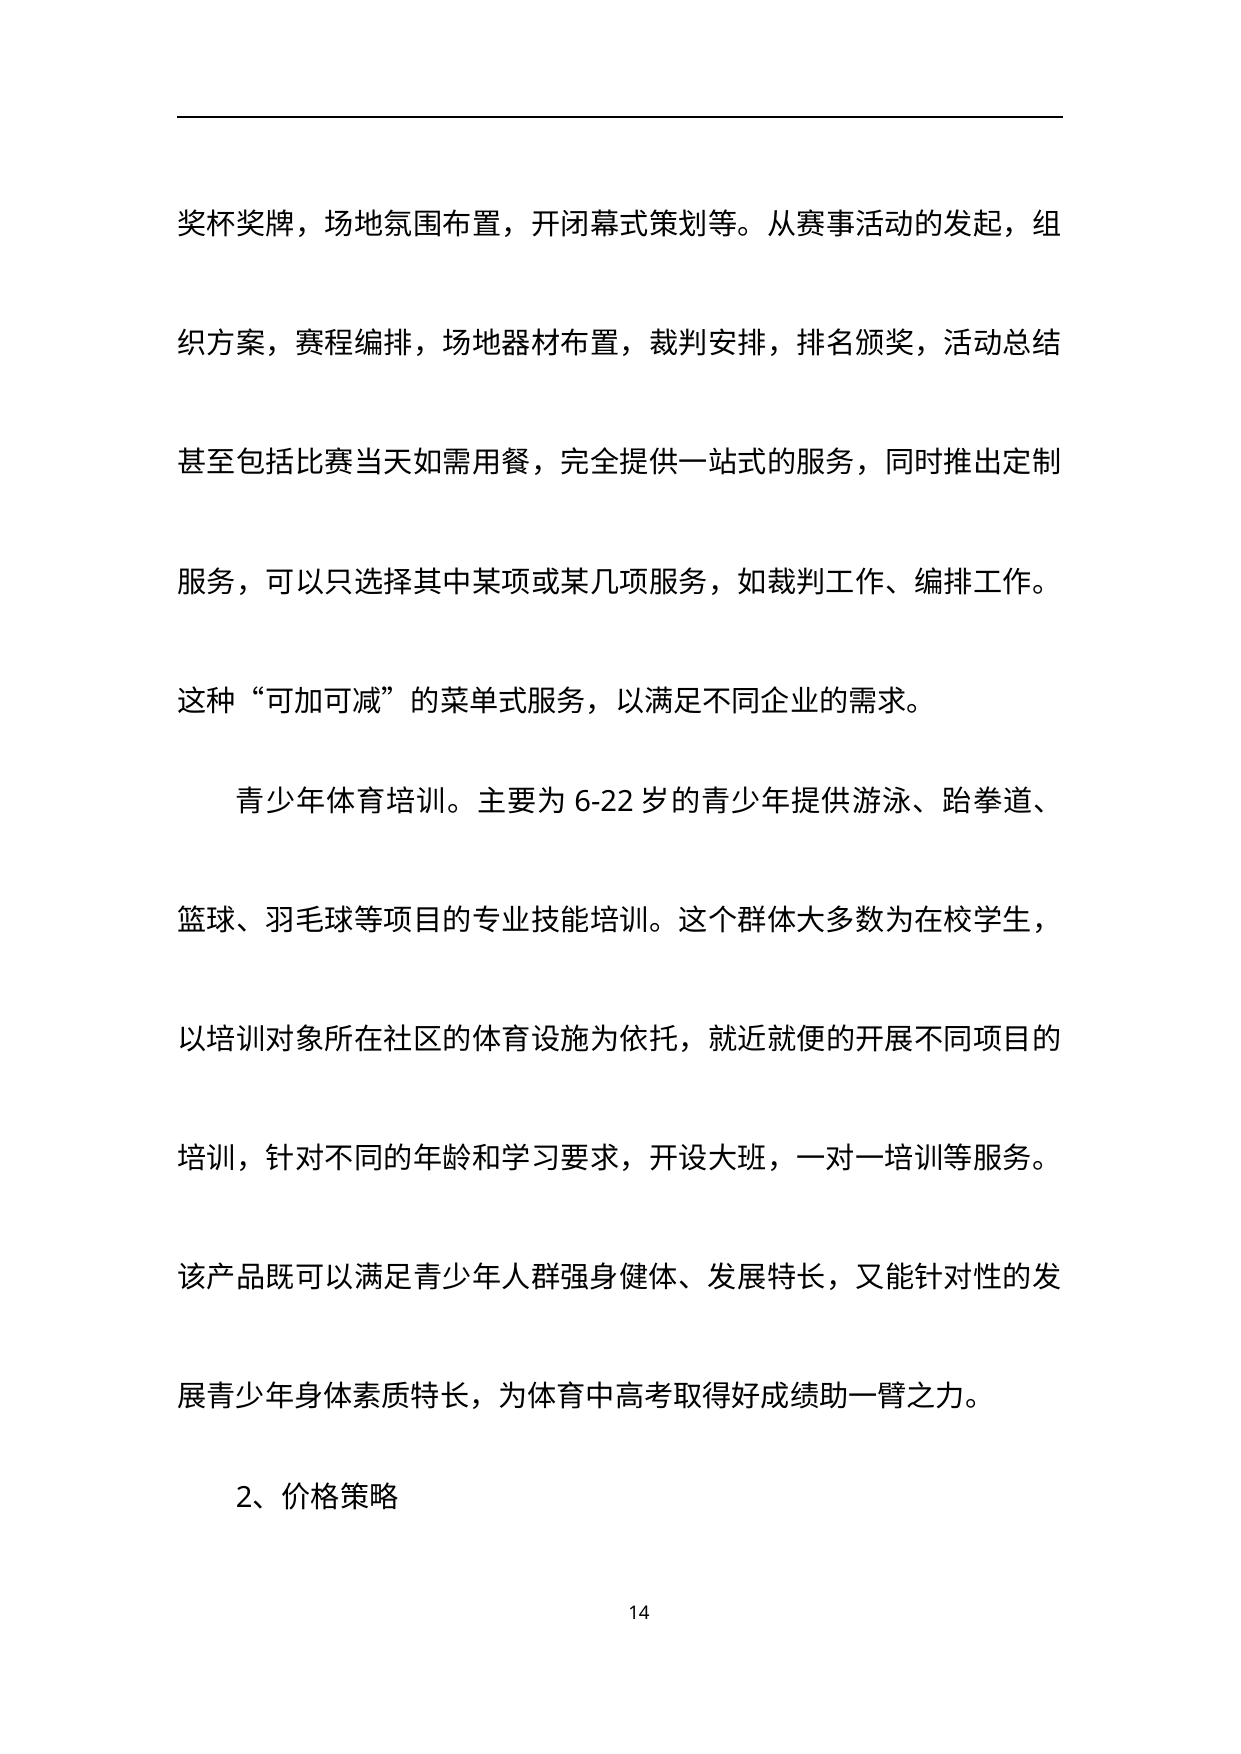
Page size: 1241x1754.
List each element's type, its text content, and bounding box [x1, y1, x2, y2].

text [177, 182, 1063, 738]
text 2、价格策略 [177, 1455, 1063, 1534]
text 青少年体育培训。主要为6-22岁的青少年提供游泳、跆拳道、篮球、羽毛球等项目的专业技能培训。这个群体大多数为在校学生，以培训对象所在社区的体育设施为依托，就近就便的开展不同项目的培训，针对不同的年龄和学习要求，开设大班，一对一培训等服务。该产品既可以满足青少年人群强身健体、发展特长，又能针对性的发展青少年身体素质特长，为体育中高考取得好成绩助一臂之力。 [177, 759, 1063, 1434]
